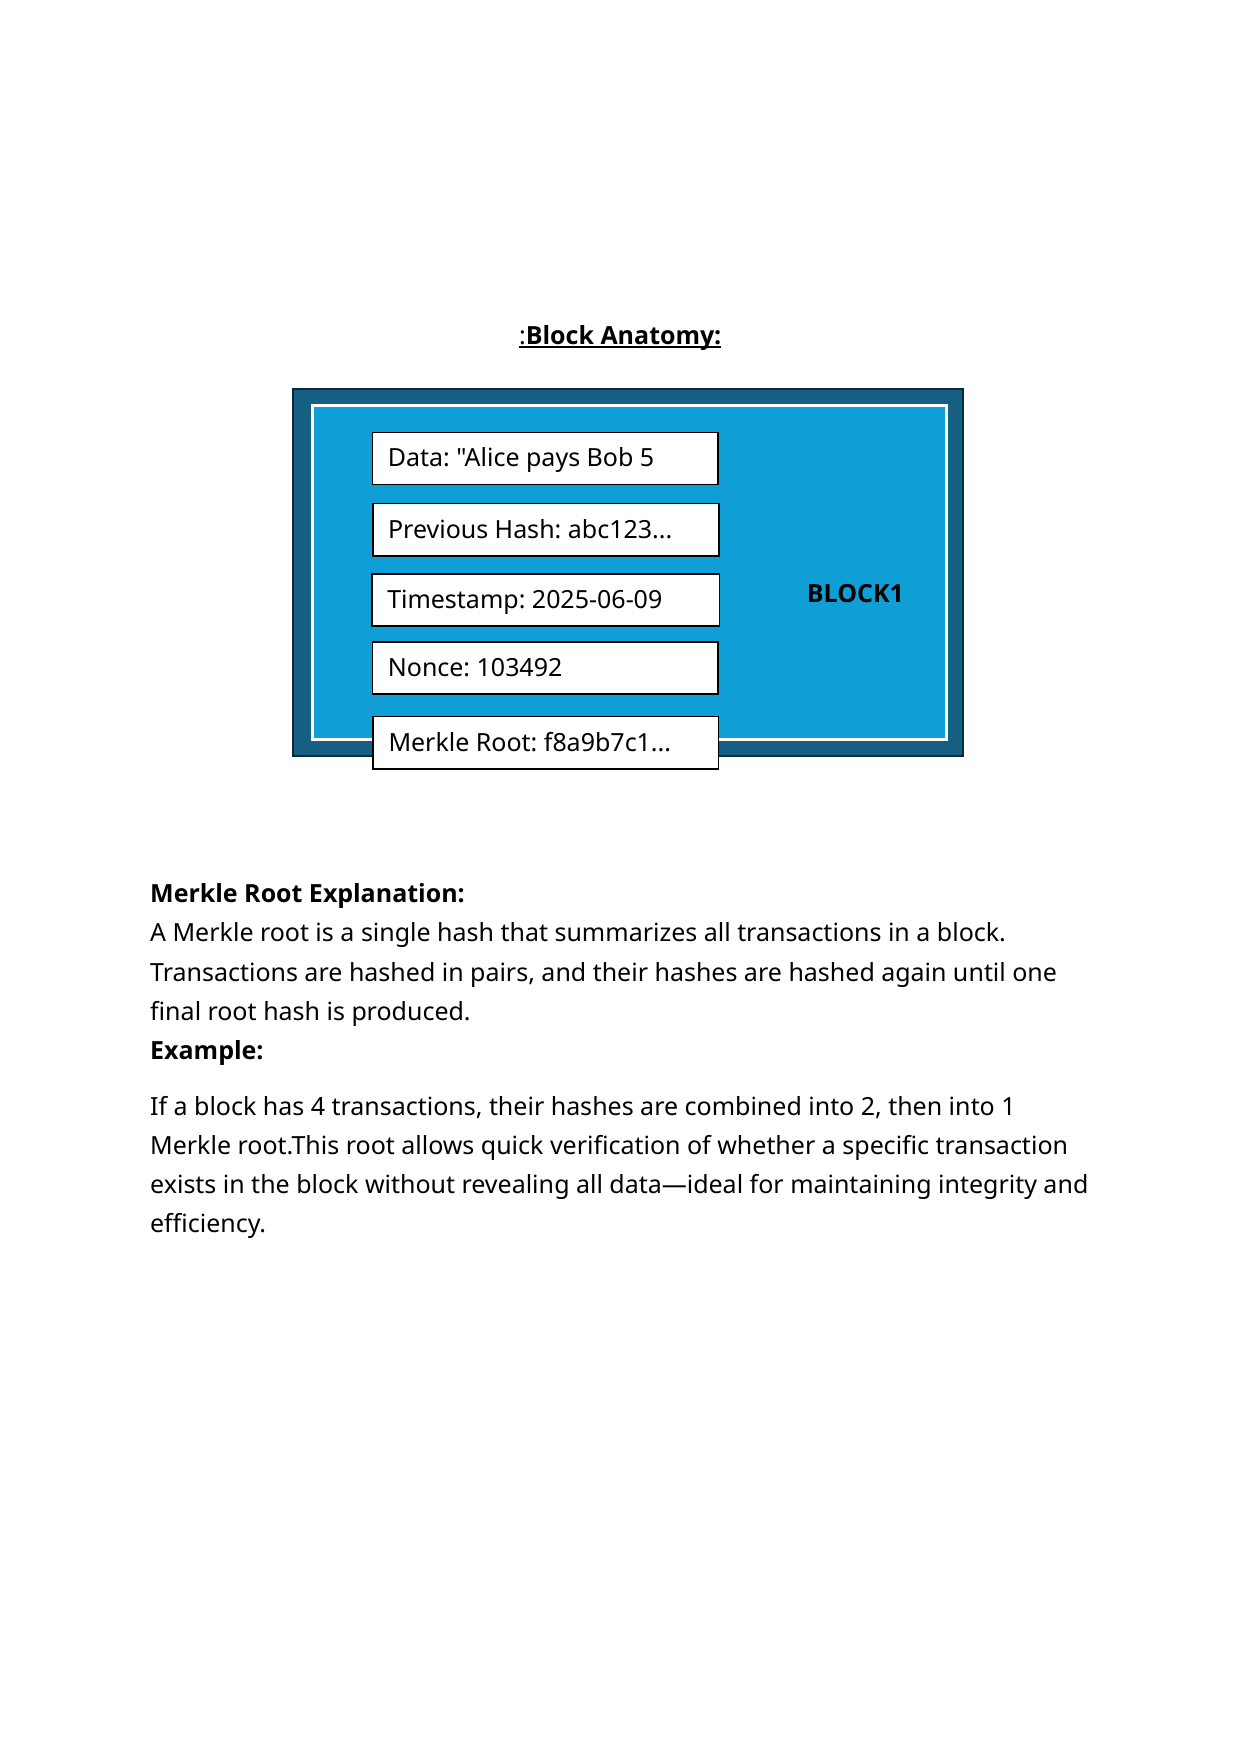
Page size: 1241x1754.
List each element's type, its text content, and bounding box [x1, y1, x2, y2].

text If a block has 4 transactions, their hashes are combined into 2, then into 1 Merkle root.This root allows quick verification of whether a specific transaction exists in the block without revealing all data—ideal for maintaining integrity and efficiency. [150, 1088, 1090, 1240]
text :Block Anatomy: [150, 317, 1090, 352]
text Merkle Root Explanation: A Merkle root is a single hash that summarizes all transactions in a block. Transactions are hashed in pairs, and their hashes are hashed again until one final root hash is produced. Example: [150, 876, 1090, 1067]
